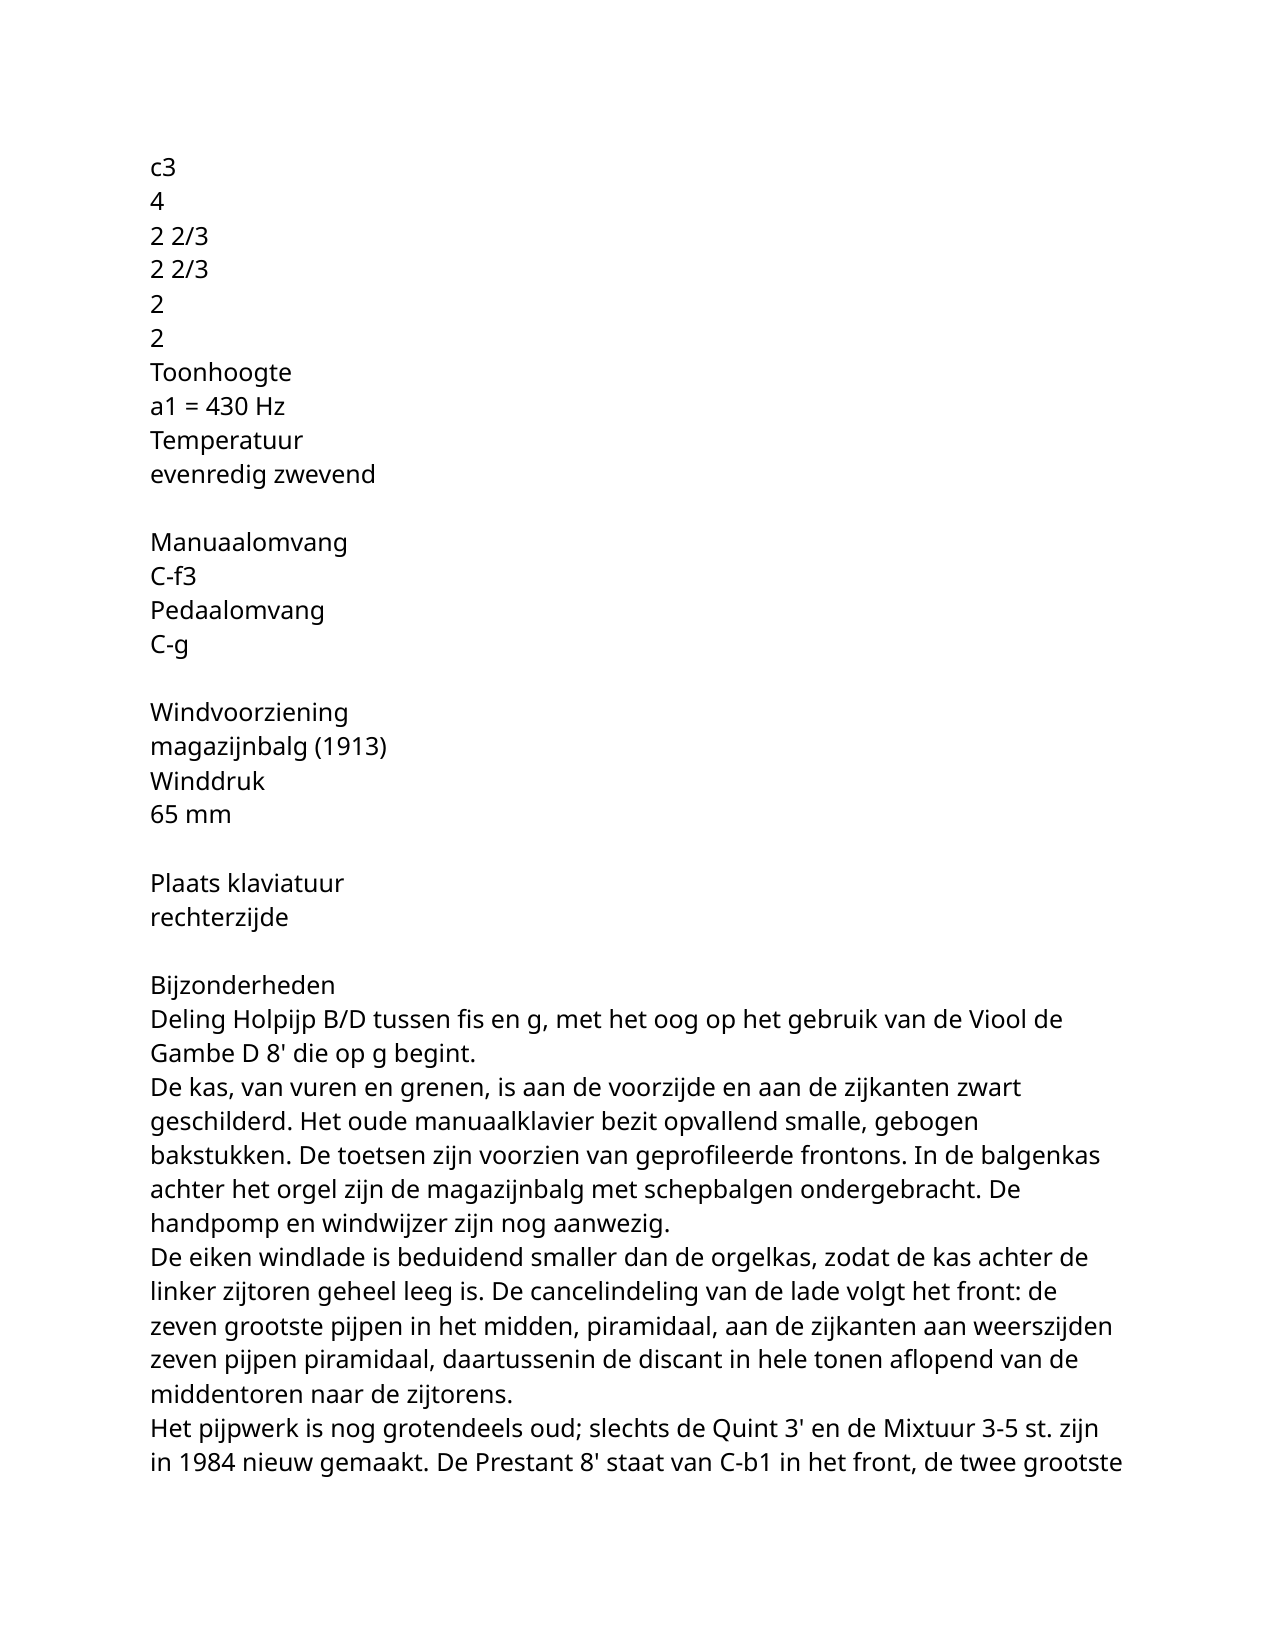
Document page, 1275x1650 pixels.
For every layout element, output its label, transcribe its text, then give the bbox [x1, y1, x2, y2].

text c3 [150, 150, 1125, 184]
text Temperatuur [150, 422, 1125, 457]
text 2 2/3 [150, 252, 1125, 286]
text Pedaalomvang [150, 593, 1125, 627]
text C-g [150, 627, 1125, 661]
text Toonhoogte [150, 354, 1125, 388]
text a1 = 430 Hz [150, 388, 1125, 422]
text 2 [150, 320, 1125, 354]
text magazijnbalg (1913) [150, 729, 1125, 763]
text De eiken windlade is beduidend smaller dan de orgelkas, zodat de kas achter de linker zijtoren geheel leeg is. De cancelindeling van de lade volgt het front: de zeven grootste pijpen in het midden, piramidaal, aan de zijkanten aan weerszijden zeven pijpen piramidaal, daartussenin de discant in hele tonen aflopend van de middentoren naar de zijtorens. [150, 1240, 1125, 1410]
text C-f3 [150, 559, 1125, 593]
text rechterzijde [150, 899, 1125, 933]
text Deling Holpijp B/D tussen fis en g, met het oog op het gebruik van de Viool de Gambe D 8' die op g begint. [150, 1002, 1125, 1070]
text Windvoorziening [150, 695, 1125, 729]
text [150, 1410, 1125, 1478]
text De kas, van vuren en grenen, is aan de voorzijde en aan de zijkanten zwart geschilderd. Het oude manuaalklavier bezit opvallend smalle, gebogen bakstukken. De toetsen zijn voorzien van geprofileerde frontons. In de balgenkas achter het orgel zijn de magazijnbalg met schepbalgen ondergebracht. De handpomp en windwijzer zijn nog aanwezig. [150, 1070, 1125, 1240]
text 65 mm [150, 797, 1125, 831]
text Manuaalomvang [150, 525, 1125, 559]
text 4 [150, 184, 1125, 218]
text 2 2/3 [150, 218, 1125, 252]
text Winddruk [150, 763, 1125, 797]
text 2 [150, 286, 1125, 320]
text Bijzonderheden [150, 967, 1125, 1002]
text Plaats klaviatuur [150, 865, 1125, 899]
text evenredig zwevend [150, 457, 1125, 491]
